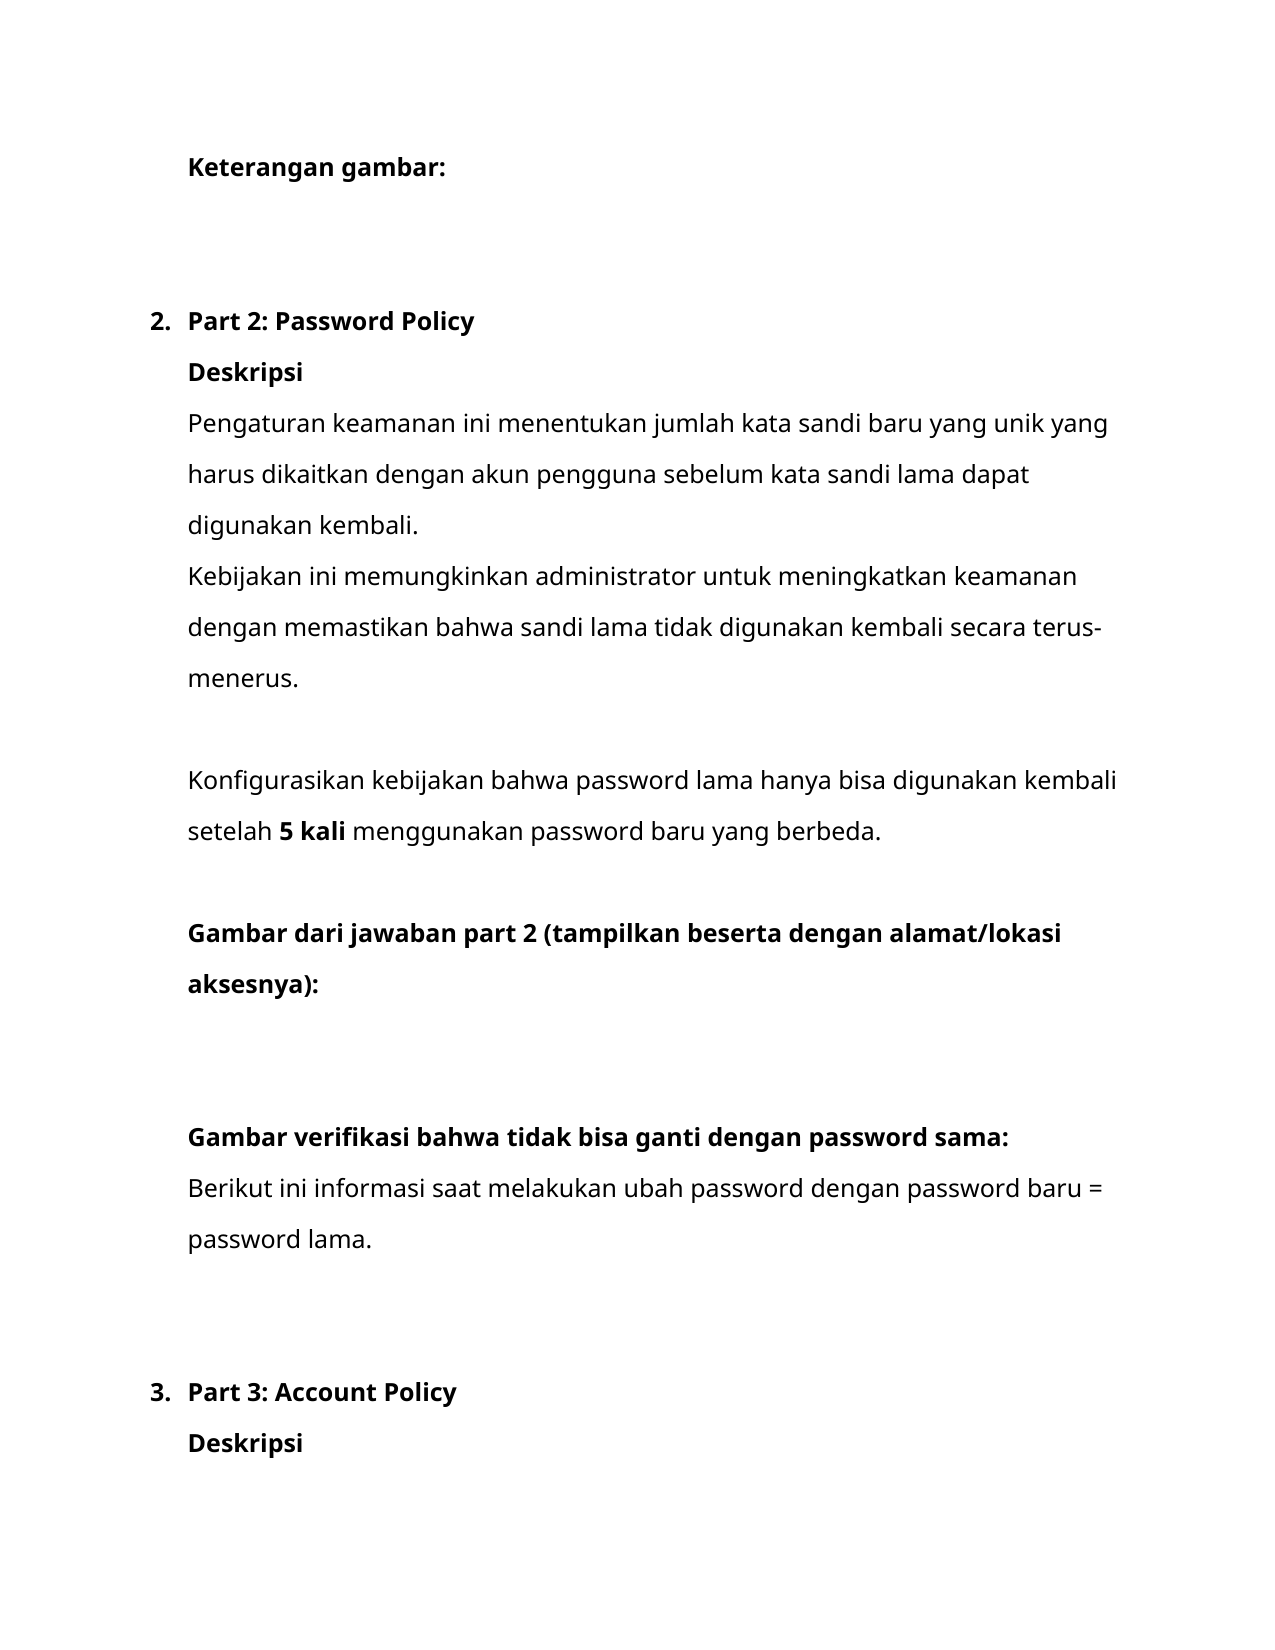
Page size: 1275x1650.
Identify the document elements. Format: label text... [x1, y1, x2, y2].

list Deskripsi [187, 1426, 1125, 1460]
list Kebijakan ini memungkinkan administrator untuk meningkatkan keamanan dengan memastikan bahwa sandi lama tidak digunakan kembali secara terus-menerus. [187, 558, 1125, 694]
list Konfigurasikan kebijakan bahwa password lama hanya bisa digunakan kembali setelah 5 kali menggunakan password baru yang berbeda. [187, 762, 1125, 848]
list Gambar verifikasi bahwa tidak bisa ganti dengan password sama: [187, 1120, 1125, 1154]
list Pengaturan keamanan ini menentukan jumlah kata sandi baru yang unik yang harus dikaitkan dengan akun pengguna sebelum kata sandi lama dapat digunakan kembali. [187, 405, 1125, 541]
list Part 2: Password Policy [150, 303, 1125, 337]
list Part 3: Account Policy [150, 1375, 1125, 1409]
list Gambar dari jawaban part 2 (tampilkan beserta dengan alamat/lokasi aksesnya): [187, 916, 1125, 1001]
list Keterangan gambar: [187, 150, 1125, 184]
list Deskripsi [187, 354, 1125, 388]
list Berikut ini informasi saat melakukan ubah password dengan password baru = password lama. [187, 1171, 1125, 1256]
